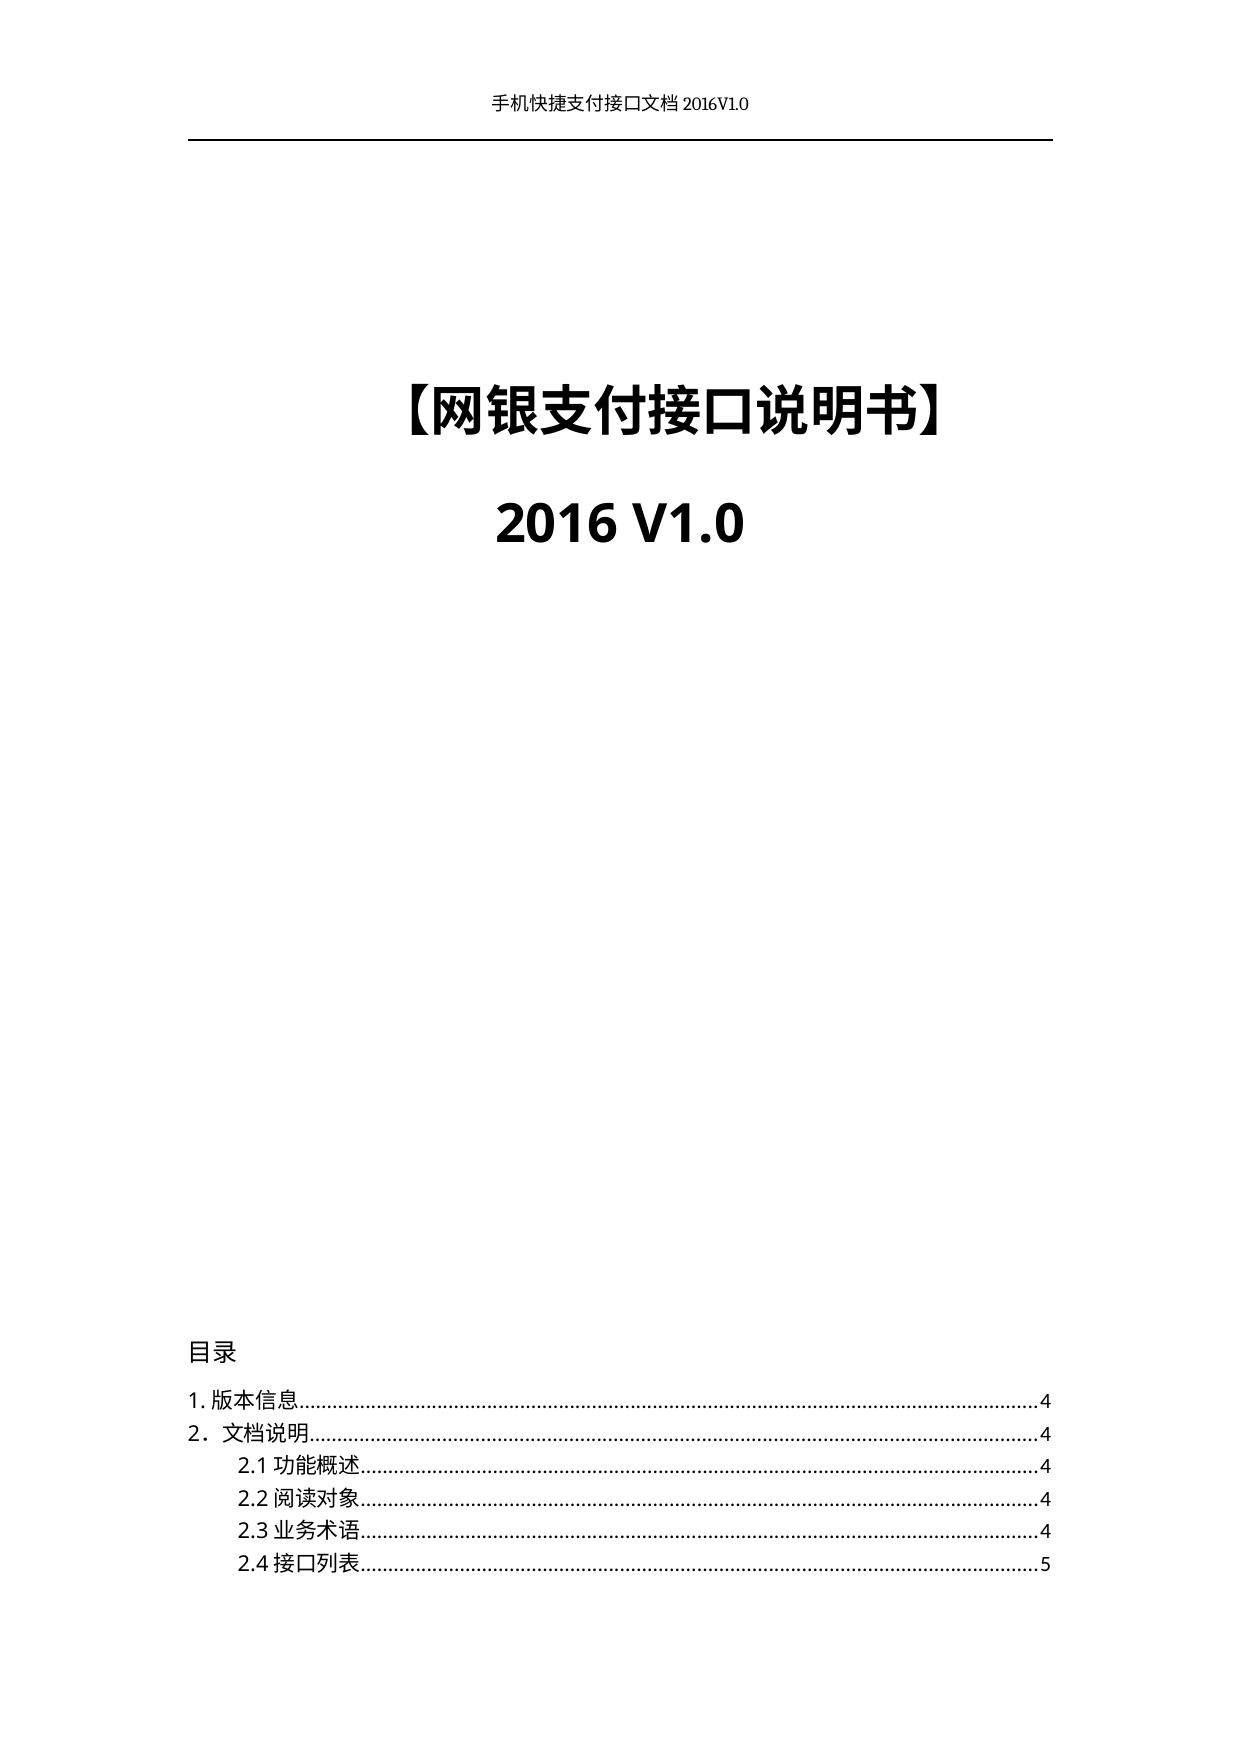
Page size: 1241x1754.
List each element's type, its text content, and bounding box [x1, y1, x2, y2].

text 【网银支付接口说明书】 [187, 358, 1053, 456]
text 2.4接口列表 5 [237, 1545, 1053, 1578]
text 2.3业务术语 4 [237, 1513, 1053, 1545]
text 2016 V1.0 [187, 473, 1053, 570]
text 1. 版本信息 4 [187, 1383, 1053, 1415]
text 2．文档说明 4 [187, 1415, 1053, 1448]
text 2.1功能概述 4 [237, 1448, 1053, 1480]
text 目录 [187, 1318, 1053, 1383]
text 2.2阅读对象 4 [237, 1480, 1053, 1513]
